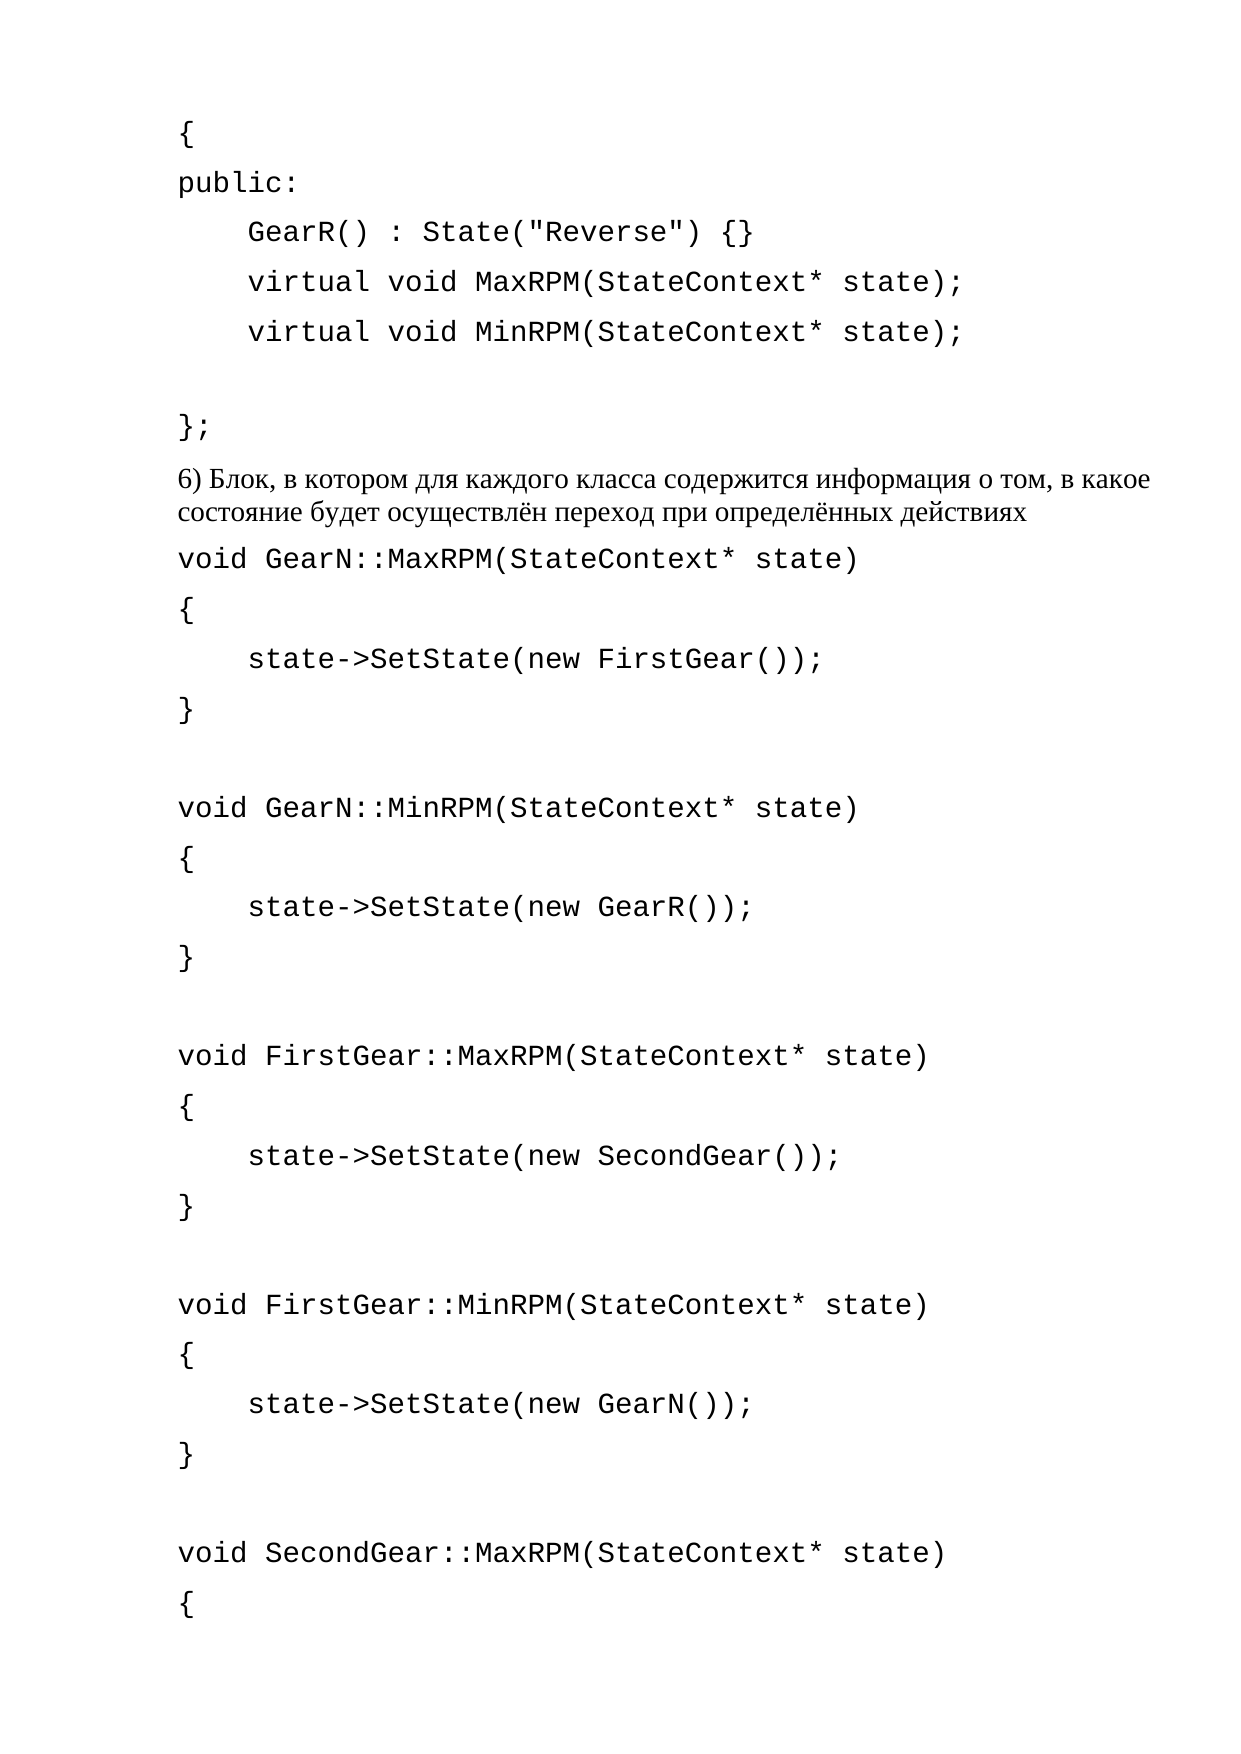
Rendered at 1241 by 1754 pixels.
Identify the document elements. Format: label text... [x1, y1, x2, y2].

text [177, 317, 1152, 350]
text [177, 267, 1152, 300]
text state->SetState(new GearR()); [177, 892, 1152, 926]
text GearR() : State("Reverse") {} [177, 217, 1152, 251]
text state->SetState(new SecondGear()); [177, 1141, 1152, 1174]
text state->SetState(new FirstGear()); [177, 644, 1152, 677]
text { [177, 843, 1152, 876]
text }; [177, 411, 1152, 444]
text } [177, 694, 1152, 727]
text { [177, 118, 1152, 151]
text { [177, 1091, 1152, 1124]
text { [177, 594, 1152, 627]
text { [177, 1340, 1152, 1373]
text state->SetState(new GearN()); [177, 1389, 1152, 1422]
text { [177, 1588, 1152, 1621]
text void GearN::MaxRPM(StateContext* state) [177, 545, 1152, 578]
text } [177, 1191, 1152, 1224]
text void FirstGear::MinRPM(StateContext* state) [177, 1290, 1152, 1323]
text public: [177, 168, 1152, 201]
text 6) Блок, в котором для каждого класса содержится информация о том, в какое состояние будет осуществлён переход при определённых действиях [177, 461, 1152, 528]
text } [177, 942, 1152, 975]
text void SecondGear::MaxRPM(StateContext* state) [177, 1538, 1152, 1571]
text void GearN::MinRPM(StateContext* state) [177, 793, 1152, 826]
text void FirstGear::MaxRPM(StateContext* state) [177, 1042, 1152, 1074]
text } [177, 1439, 1152, 1472]
